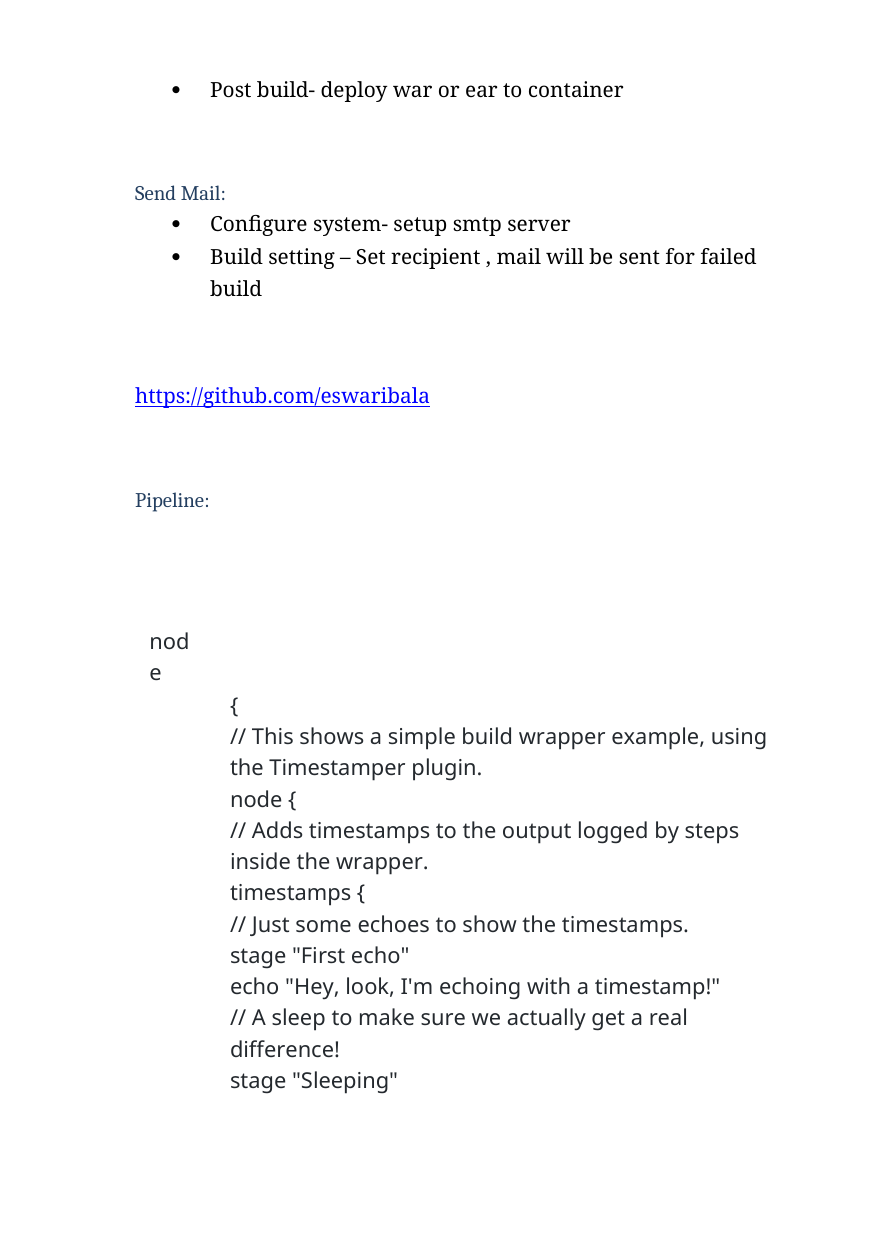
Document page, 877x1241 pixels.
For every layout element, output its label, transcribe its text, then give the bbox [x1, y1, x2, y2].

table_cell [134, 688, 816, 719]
list Post build- deploy war or ear to container [172, 75, 787, 103]
subtitle Pipeline: [135, 488, 787, 512]
subtitle Send Mail: [135, 182, 787, 206]
list Build setting – Set recipient , mail will be sent for failed build [172, 242, 787, 303]
list Configure system- setup smtp server [172, 209, 787, 238]
text https://github.com/eswaribala [135, 381, 787, 410]
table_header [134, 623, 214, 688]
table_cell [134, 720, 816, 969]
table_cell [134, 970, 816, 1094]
